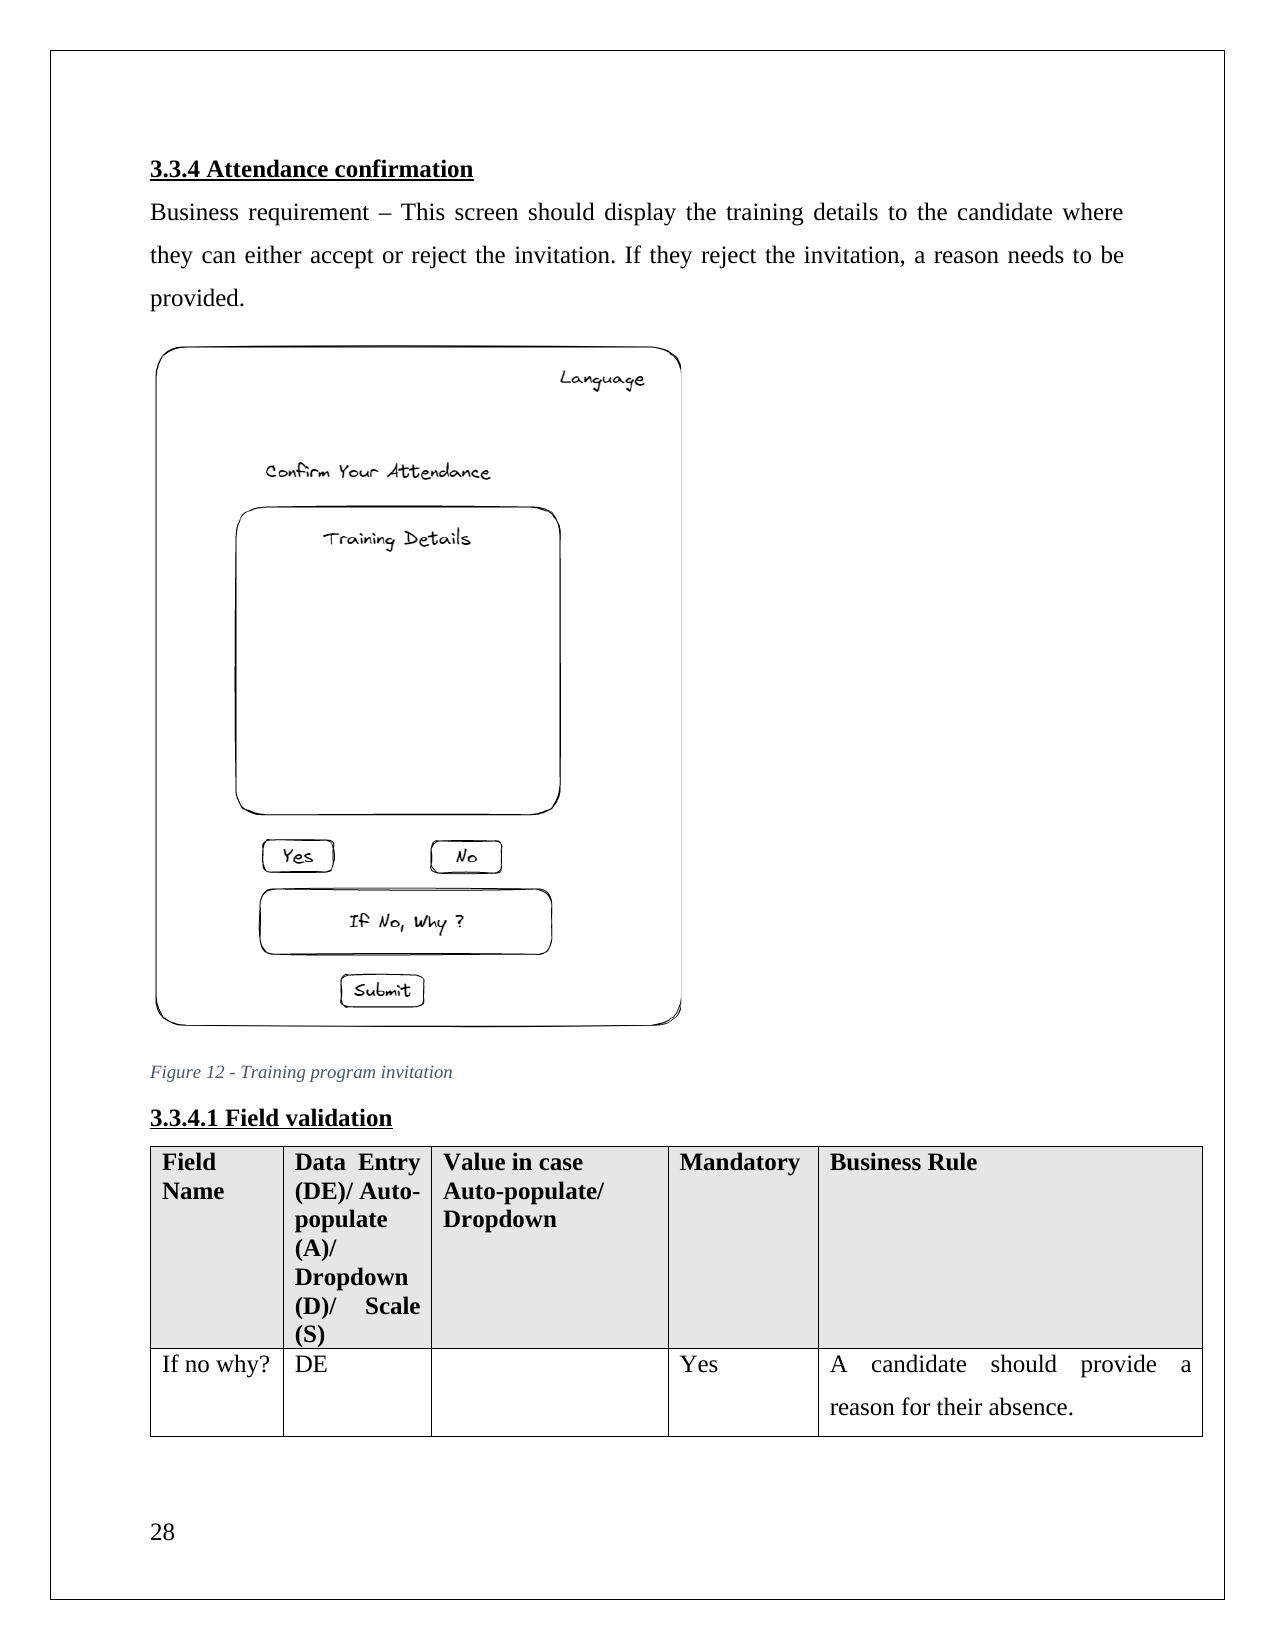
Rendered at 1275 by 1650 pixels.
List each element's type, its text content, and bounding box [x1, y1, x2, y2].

text Business requirement – This screen should display the training details to the candidate where they can either accept or reject the invitation. If they reject the invitation, a reason needs to be provided. [150, 197, 1125, 312]
subtitle 3.3.4 Attendance confirmation [150, 154, 1125, 183]
picture [150, 343, 682, 1030]
table_cell [432, 1349, 668, 1436]
table_header Mandatory [669, 1147, 818, 1348]
subtitle 3.3.4.1 Field validation [150, 1103, 1125, 1132]
table_cell DE [284, 1349, 431, 1436]
table_header Value in case Auto-populate/Dropdown [432, 1147, 668, 1348]
table_cell A candidate should provide a reason for their absence. [819, 1349, 1202, 1436]
table_cell If no why? [151, 1349, 283, 1436]
table_header Data Entry (DE)/ Auto-populate (A)/ Dropdown (D)/ Scale (S) [284, 1147, 431, 1348]
table_cell Yes [669, 1349, 818, 1436]
table_header Field Name [151, 1147, 283, 1348]
table_header Business Rule [819, 1147, 1202, 1348]
